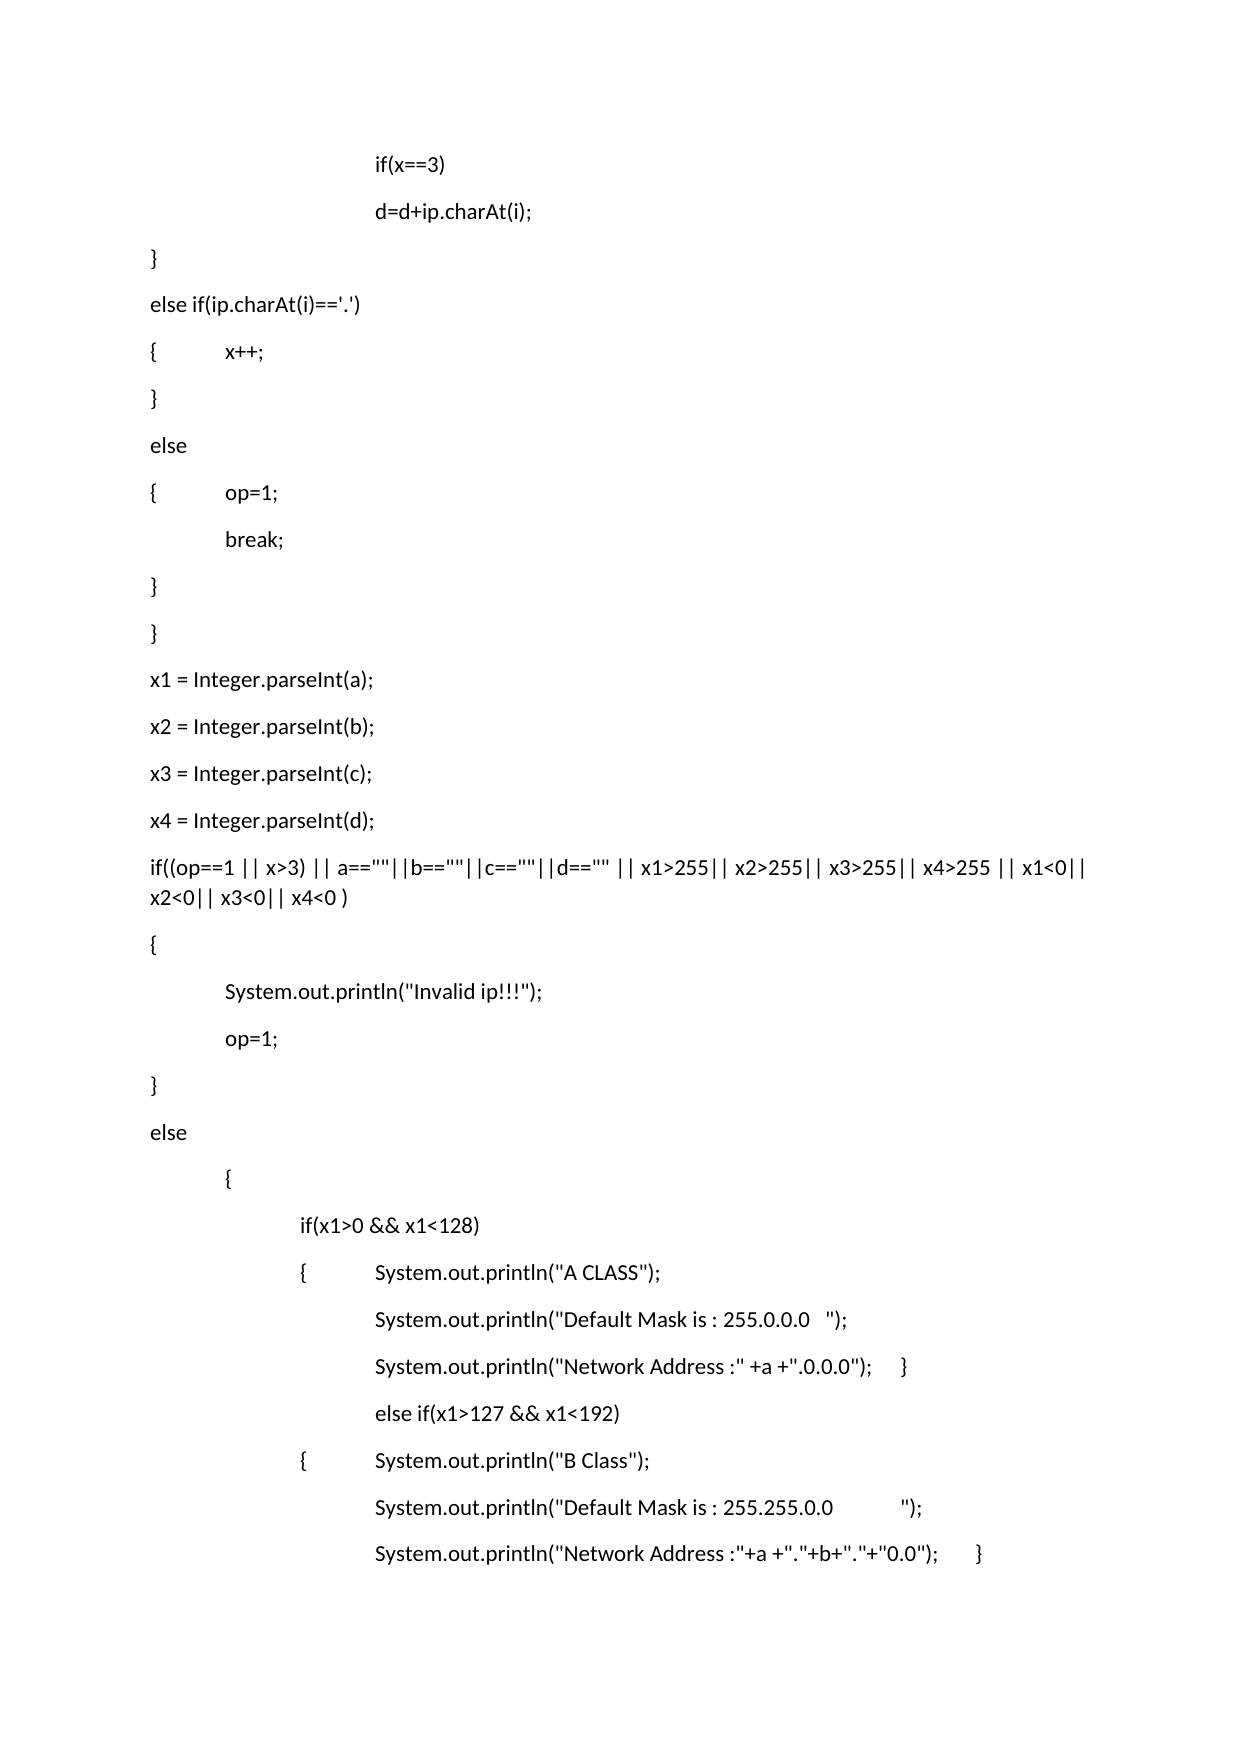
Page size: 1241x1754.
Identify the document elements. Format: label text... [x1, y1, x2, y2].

text } [150, 384, 1090, 412]
text System.out.println("Invalid ip!!!"); [150, 977, 1090, 1005]
text else if(x1>127 && x1<192) [150, 1399, 1090, 1427]
text { x++; [150, 337, 1090, 366]
text else if(ip.charAt(i)=='.') [150, 291, 1090, 319]
text else [150, 431, 1090, 459]
text System.out.println("Default Mask is : 255.255.0.0 "); [150, 1493, 1090, 1521]
text x4 = Integer.parseInt(d); [150, 806, 1090, 834]
text } [150, 1071, 1090, 1099]
text if((op==1 || x>3) || a==""||b==""||c==""||d=="" || x1>255|| x2>255|| x3>255|| x4>255 || x1<0|| x2<0|| x3<0|| x4<0 ) [150, 853, 1090, 911]
text x1 = Integer.parseInt(a); [150, 666, 1090, 694]
text x2 = Integer.parseInt(b); [150, 712, 1090, 741]
text else [150, 1118, 1090, 1146]
text if(x1>0 && x1<128) [150, 1211, 1090, 1239]
text { [150, 930, 1090, 958]
text x3 = Integer.parseInt(c); [150, 759, 1090, 787]
text { op=1; [150, 478, 1090, 506]
text { [150, 1164, 1090, 1193]
text { System.out.println("A CLASS"); [150, 1258, 1090, 1286]
text System.out.println("Network Address :"+a +"."+b+"."+"0.0"); } [150, 1539, 1090, 1568]
text { System.out.println("B Class"); [150, 1446, 1090, 1474]
text } [150, 572, 1090, 600]
text op=1; [150, 1024, 1090, 1052]
text System.out.println("Default Mask is : 255.0.0.0 "); [150, 1305, 1090, 1333]
text d=d+ip.charAt(i); [150, 197, 1090, 225]
text } [150, 619, 1090, 647]
text } [150, 244, 1090, 272]
text System.out.println("Network Address :" +a +".0.0.0"); } [150, 1352, 1090, 1380]
text break; [150, 525, 1090, 553]
text if(x==3) [150, 150, 1090, 178]
